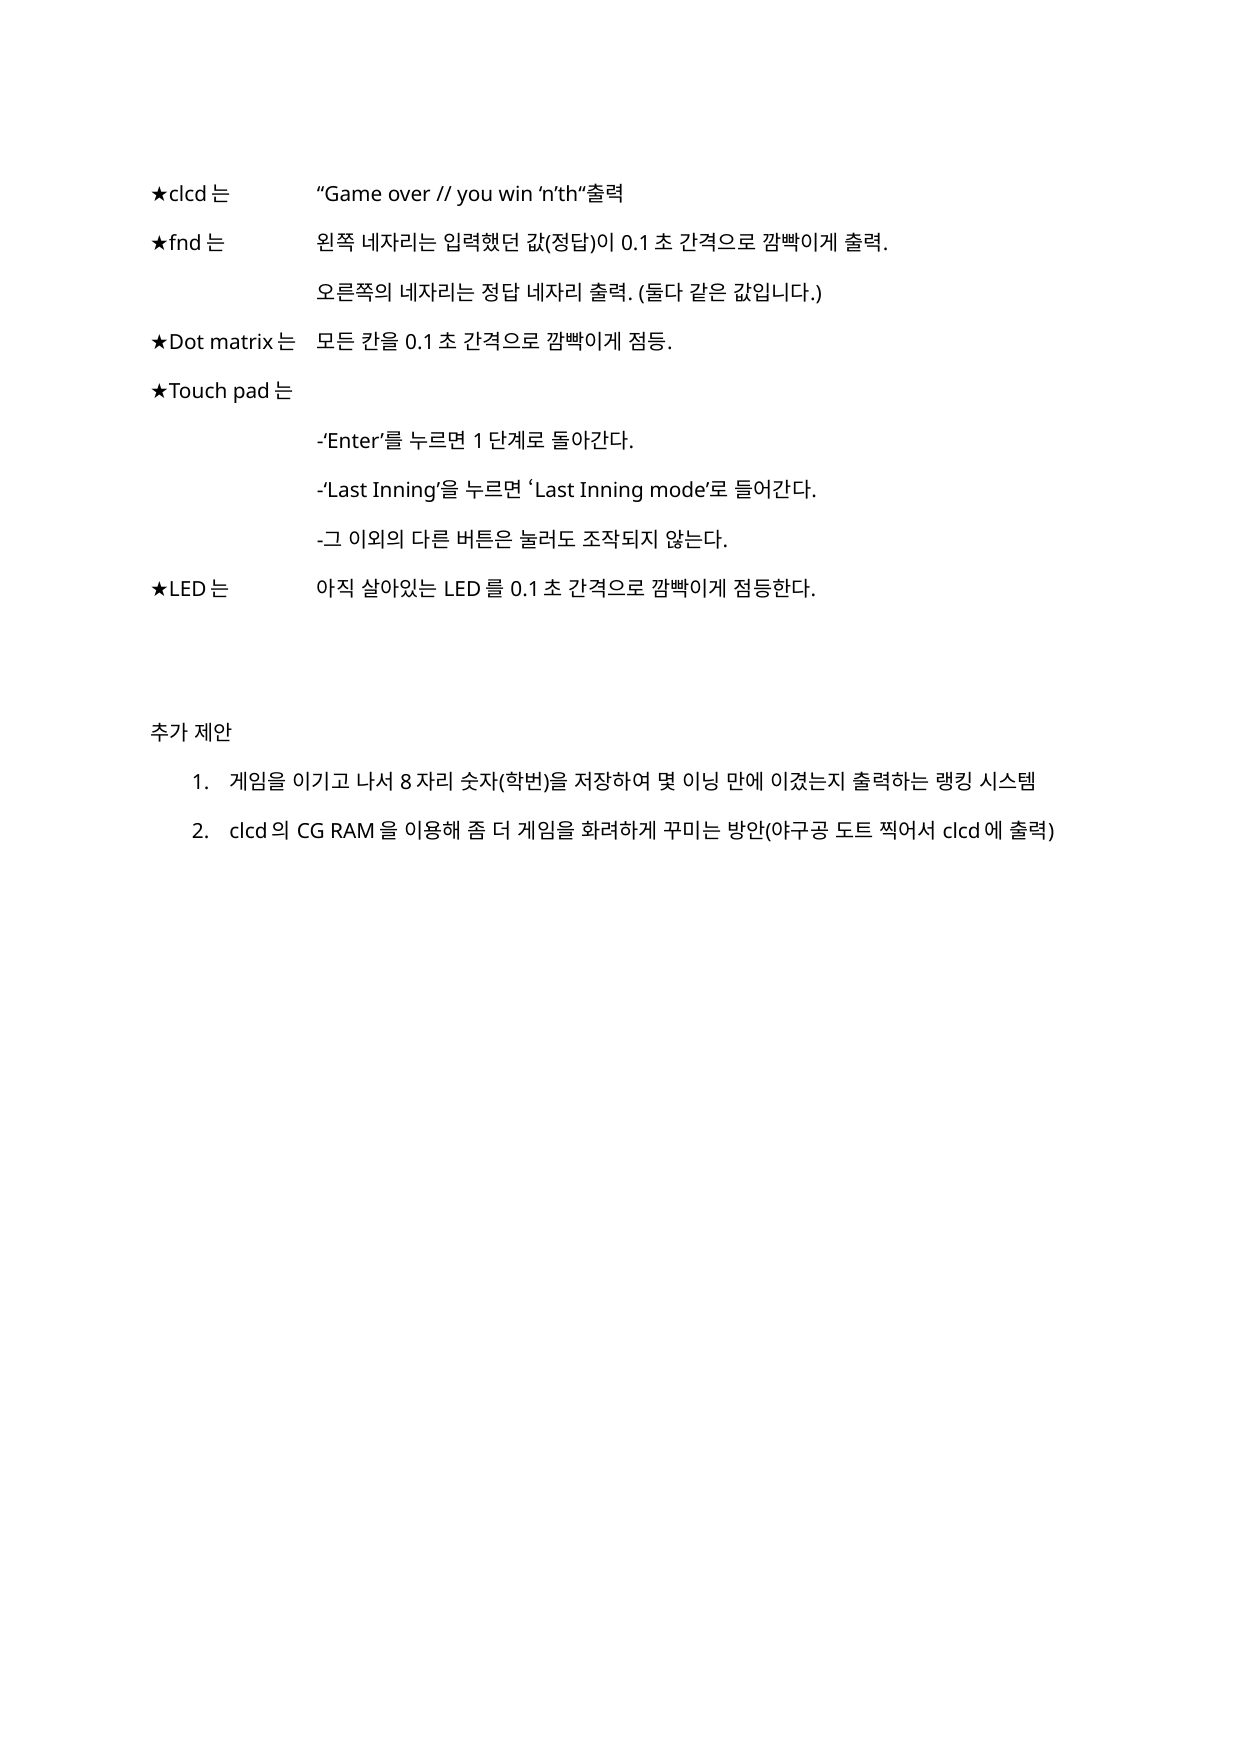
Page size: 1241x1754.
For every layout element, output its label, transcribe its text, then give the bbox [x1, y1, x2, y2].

text ★Dot matrix는 모든 칸을 0.1초 간격으로 깜빡이게 점등. [150, 325, 1090, 356]
text ★fnd는 왼쪽 네자리는 입력했던 값(정답)이 0.1초 간격으로 깜빡이게 출력. [150, 227, 1090, 257]
list 게임을 이기고 나서 8자리 숫자(학번)을 저장하여 몇 이닝 만에 이겼는지 출력하는 랭킹 시스템 [192, 765, 1090, 796]
text ★Touch pad는 [150, 375, 1090, 405]
text ★LED는 아직 살아있는 LED를 0.1초 간격으로 깜빡이게 점등한다. [150, 572, 1090, 602]
text 오른쪽의 네자리는 정답 네자리 출력. (둘다 같은 값입니다.) [233, 276, 1090, 306]
text -‘Last Inning’을 누르면 ‘Last Inning mode’로 들어간다. [233, 473, 1090, 504]
text 추가 제안 [150, 716, 1090, 746]
list clcd의 CG RAM을 이용해 좀 더 게임을 화려하게 꾸미는 방안(야구공 도트 찍어서 clcd에 출력) [192, 815, 1090, 845]
text ★clcd는 “Game over // you win ‘n’th“출력 [150, 177, 1090, 207]
text -‘Enter’를 누르면 1단계로 돌아간다. [233, 424, 1090, 454]
text -그 이외의 다른 버튼은 눌러도 조작되지 않는다. [233, 523, 1090, 553]
